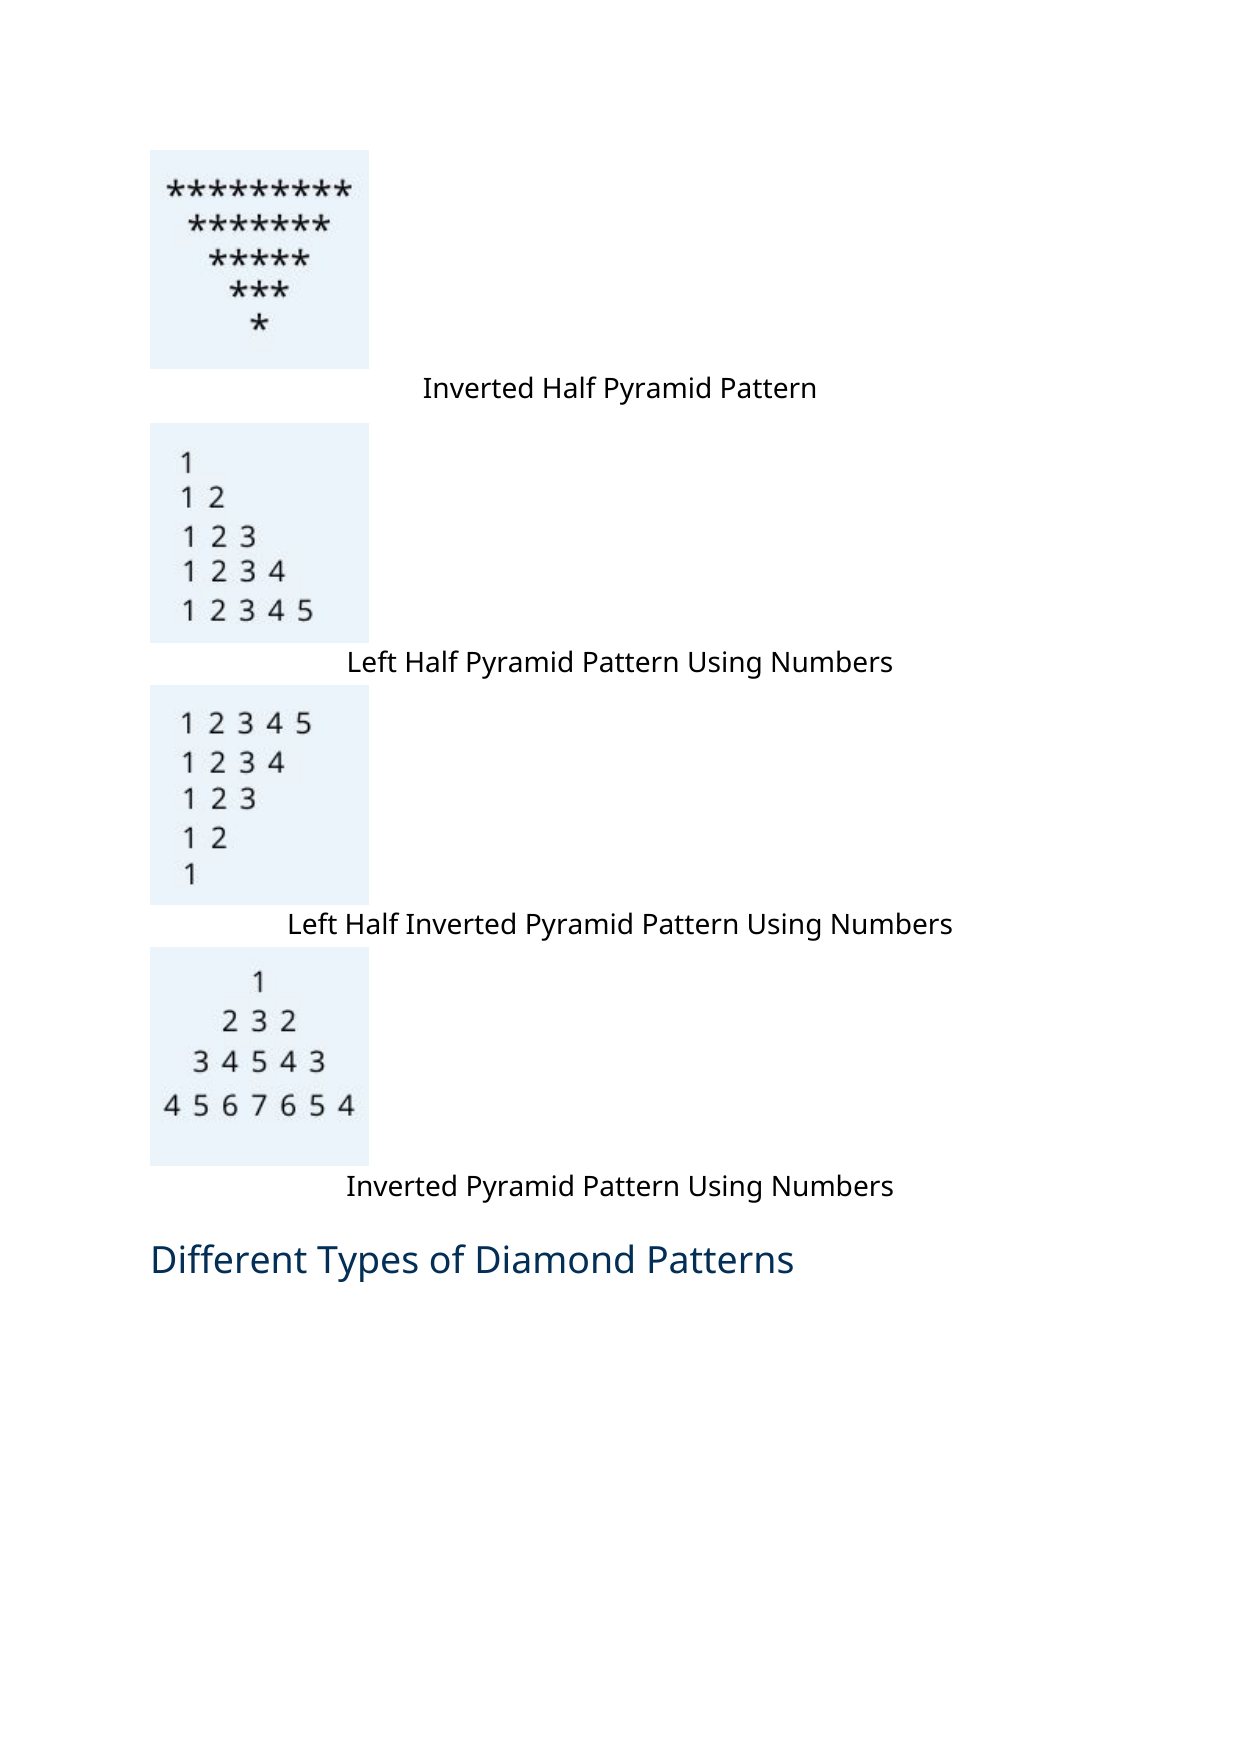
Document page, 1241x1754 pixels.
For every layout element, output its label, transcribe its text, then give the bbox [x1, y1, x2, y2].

picture [150, 685, 369, 905]
text Inverted Pyramid Pattern Using Numbers [150, 1166, 1090, 1204]
text Inverted Half Pyramid Pattern [150, 369, 1090, 407]
text Different Types of Diamond Patterns [150, 1233, 1090, 1284]
picture [150, 150, 369, 369]
text Left Half Pyramid Pattern Using Numbers [150, 642, 1090, 681]
text Left Half Inverted Pyramid Pattern Using Numbers [150, 904, 1090, 943]
picture [150, 423, 369, 643]
picture [150, 947, 369, 1166]
